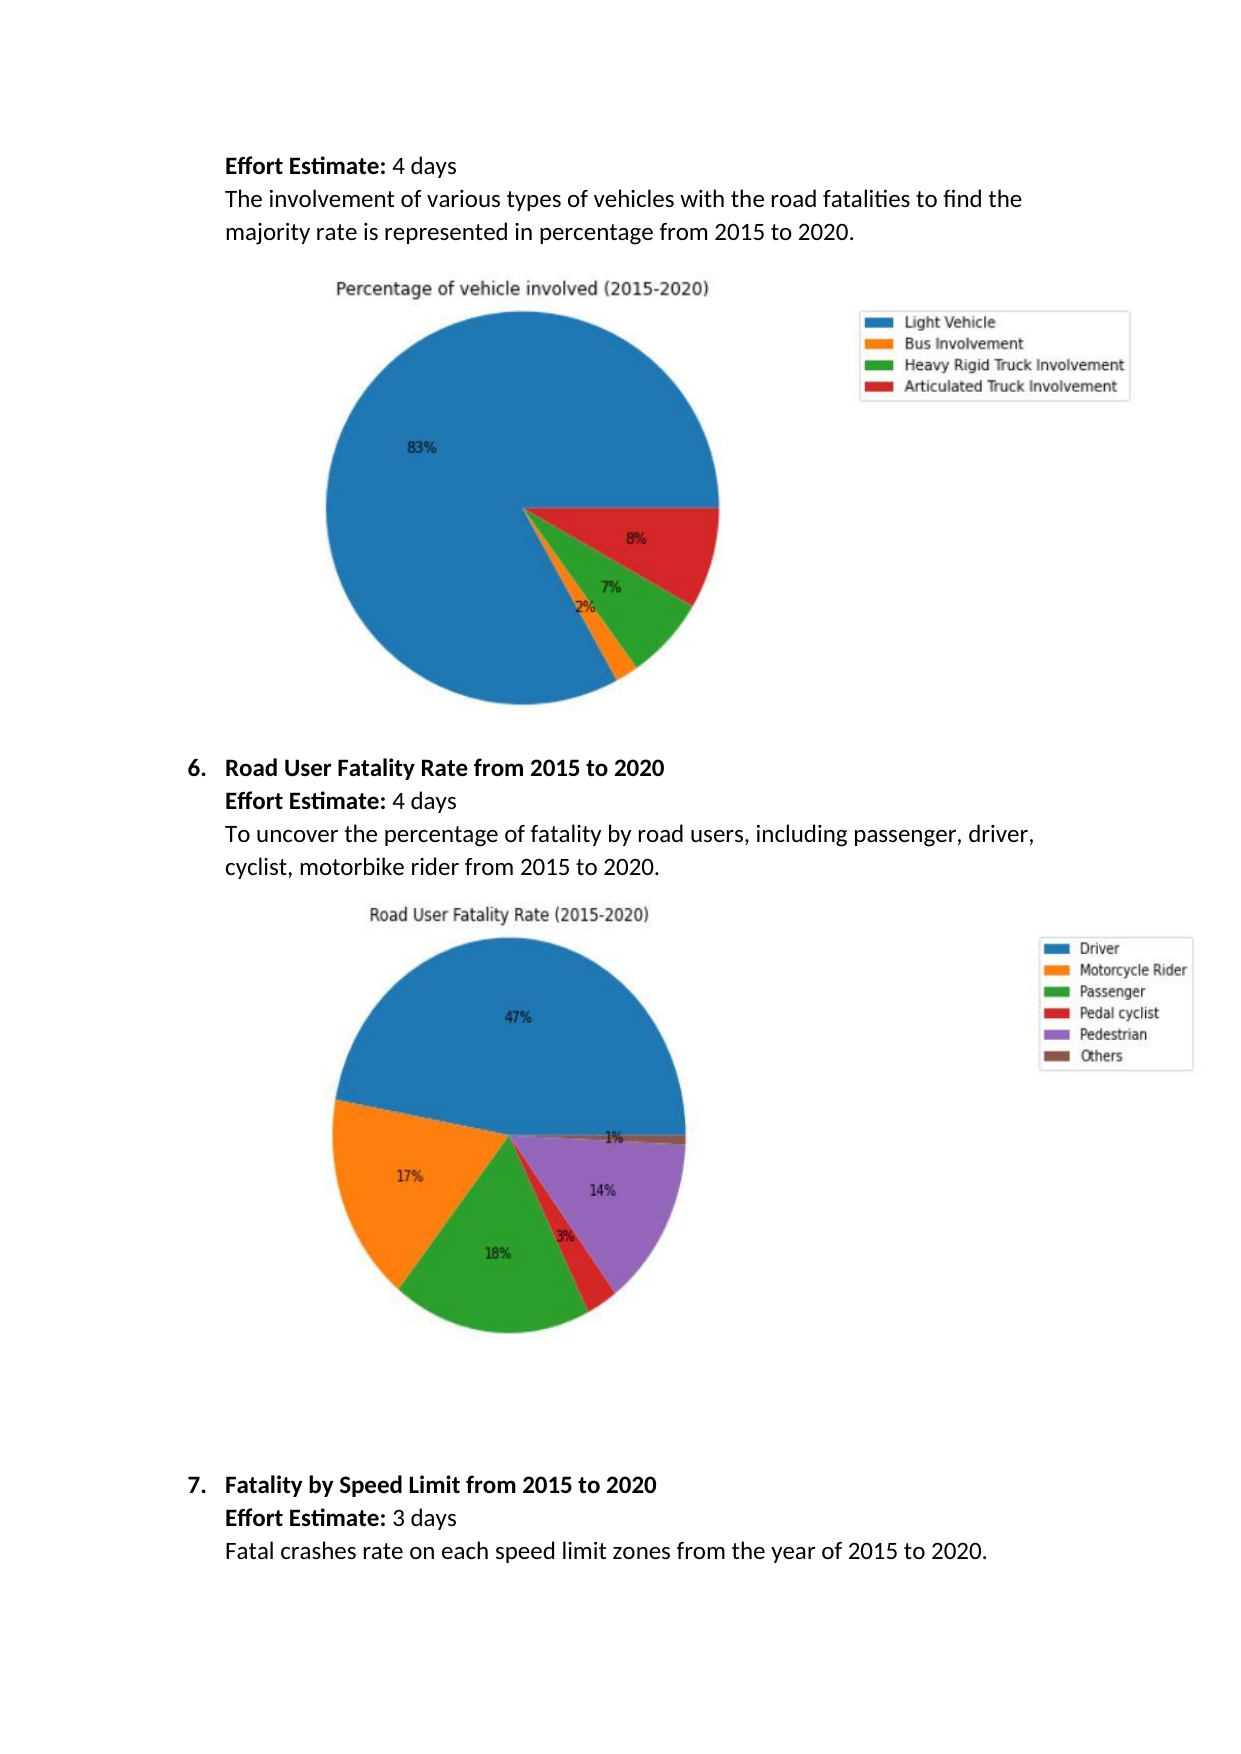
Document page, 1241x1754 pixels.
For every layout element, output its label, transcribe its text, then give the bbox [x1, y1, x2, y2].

text Effort Estimate: 3 days [225, 1502, 1090, 1532]
list Road User Fatality Rate from 2015 to 2020 [187, 752, 1090, 783]
text To uncover the percentage of fatality by road users, including passenger, driver, cyclist, motorbike rider from 2015 to 2020. [225, 818, 1090, 881]
picture [225, 883, 1223, 1369]
picture [225, 248, 1166, 750]
text The involvement of various types of vehicles with the road fatalities to find the majority rate is represented in percentage from 2015 to 2020. [225, 183, 1090, 246]
text Effort Estimate: 4 days [225, 150, 1090, 181]
text Effort Estimate: 4 days [225, 785, 1090, 816]
list Fatality by Speed Limit from 2015 to 2020 [187, 1469, 1090, 1499]
text Fatal crashes rate on each speed limit zones from the year of 2015 to 2020. [225, 1535, 1090, 1565]
